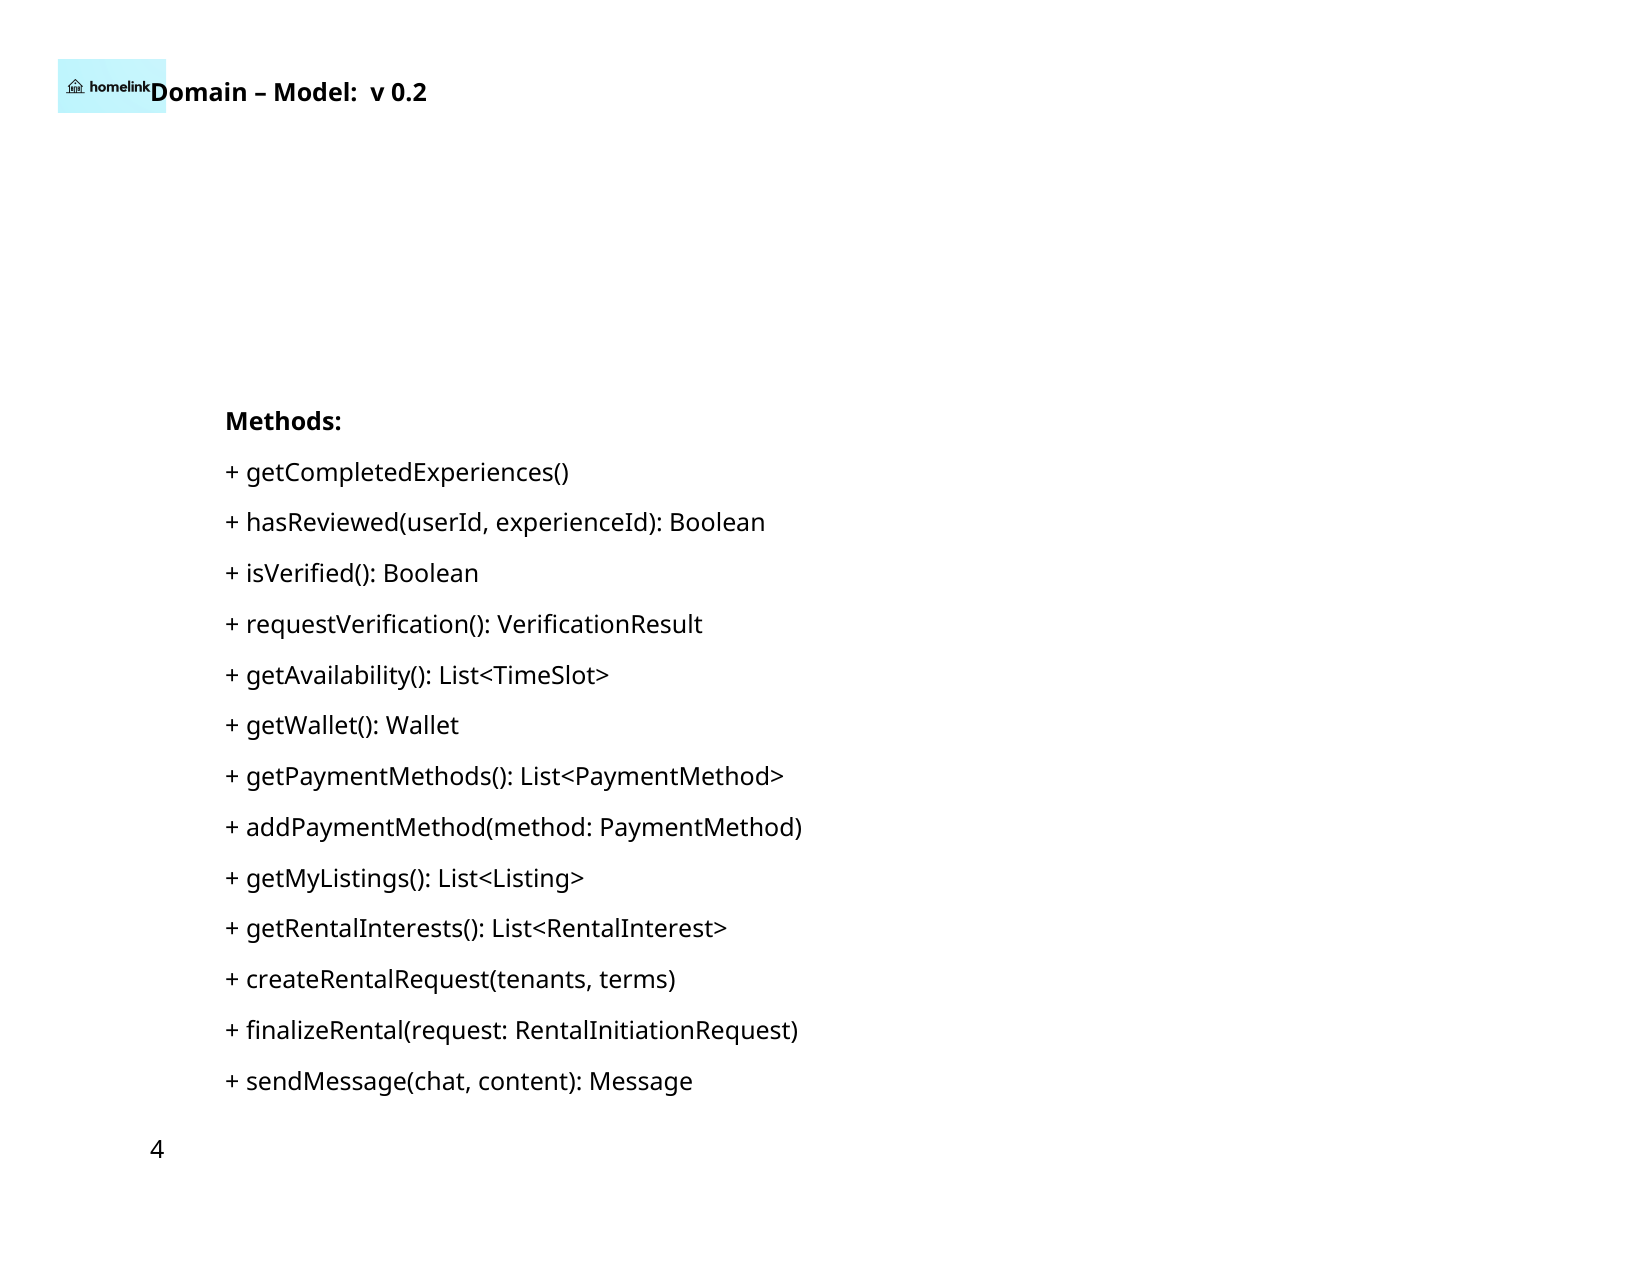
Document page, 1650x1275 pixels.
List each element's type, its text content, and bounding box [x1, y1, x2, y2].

text + getWallet(): Wallet [225, 708, 1500, 742]
text + hasReviewed(userId, experienceId): Boolean [225, 505, 1500, 539]
text + addPaymentMethod(method: PaymentMethod) [225, 809, 1500, 843]
text + requestVerification(): VerificationResult [225, 607, 1500, 641]
text + sendMessage(chat, content): Message [225, 1063, 1500, 1097]
text + getRentalInterests(): List<RentalInterest> [225, 911, 1500, 945]
text + finalizeRental(request: RentalInitiationRequest) [225, 1012, 1500, 1046]
text + getAvailability(): List<TimeSlot> [225, 657, 1500, 691]
text + isVerified(): Boolean [225, 556, 1500, 590]
text + createRentalRequest(tenants, terms) [225, 962, 1500, 996]
text + getCompletedExperiences() [225, 454, 1500, 488]
picture [57, 59, 167, 113]
text + getMyListings(): List<Listing> [225, 860, 1500, 894]
text Methods: [225, 404, 1500, 438]
text + getPaymentMethods(): List<PaymentMethod> [225, 759, 1500, 793]
picture [156, 86, 163, 98]
